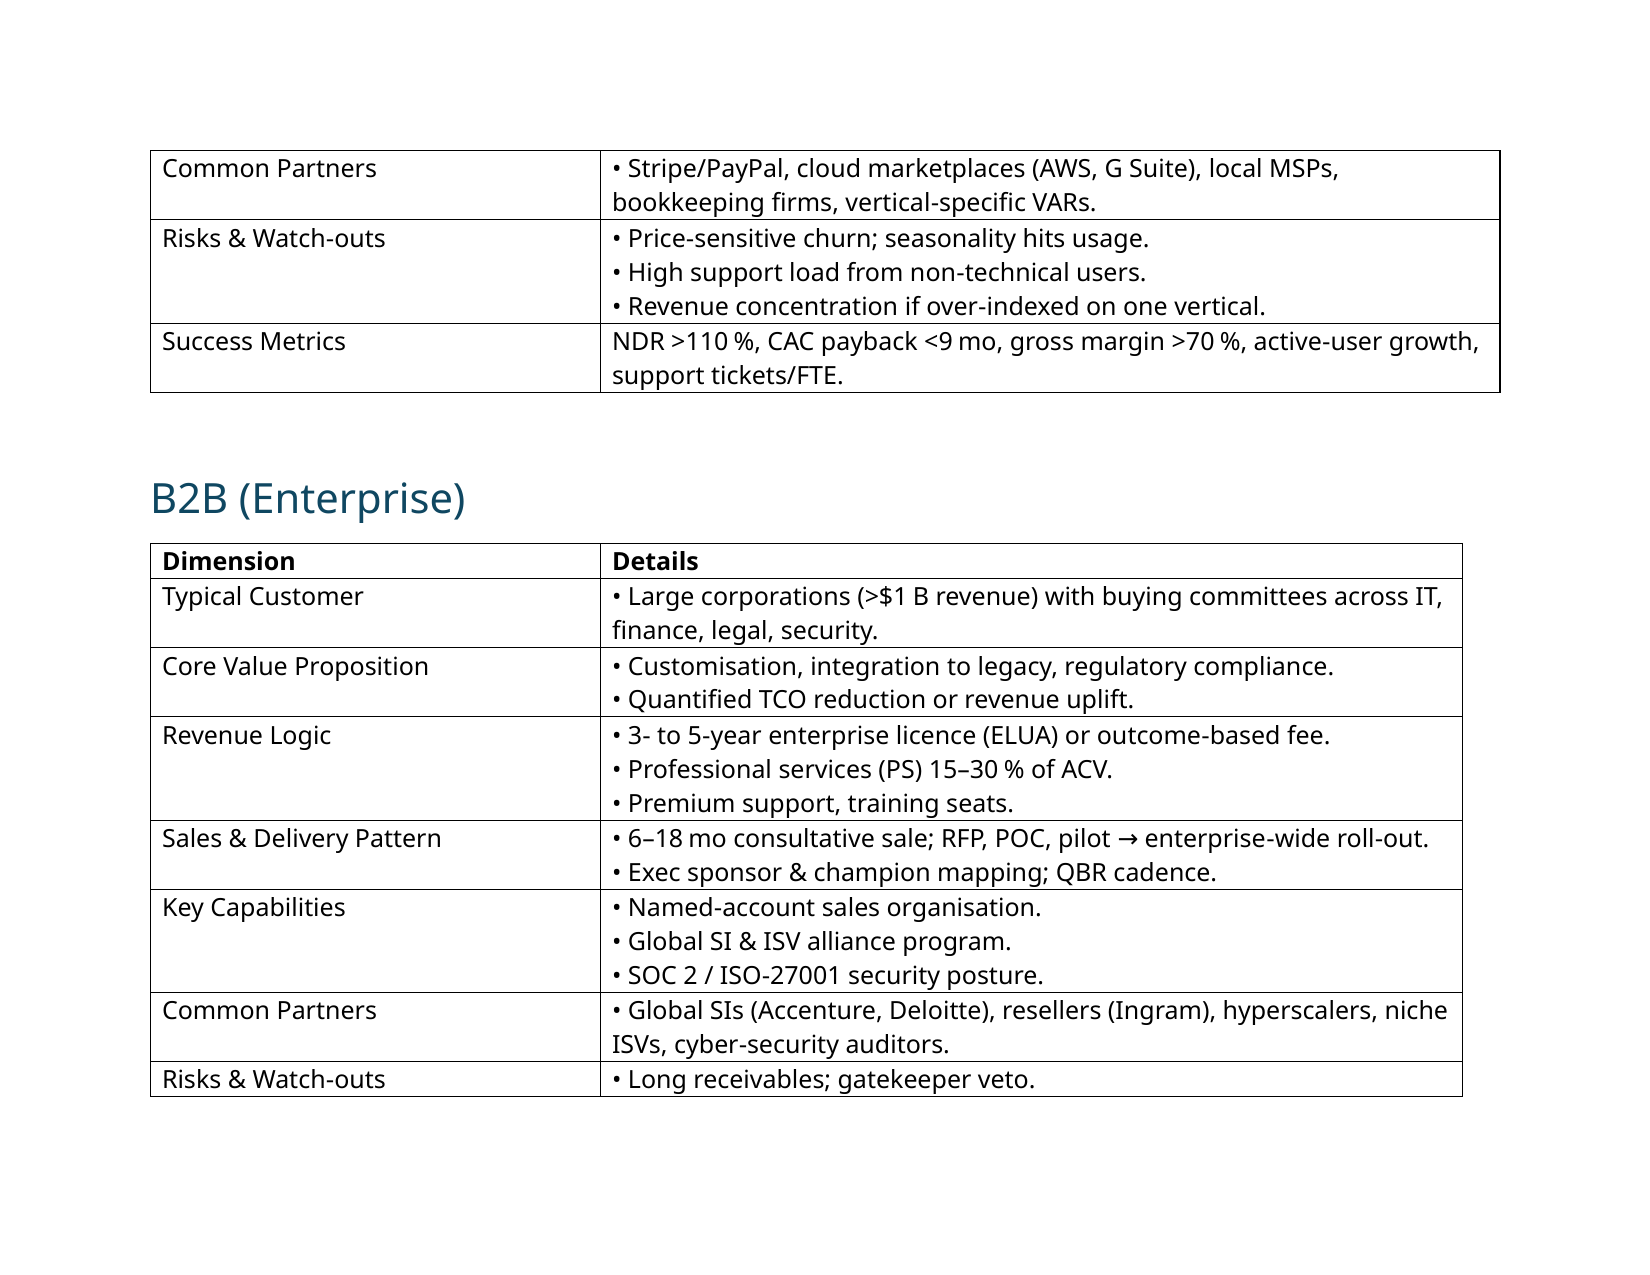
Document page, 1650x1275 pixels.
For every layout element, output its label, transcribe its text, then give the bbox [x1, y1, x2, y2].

table_cell • Stripe/PayPal, cloud marketplaces (AWS, G Suite), local MSPs, bookkeeping firms, vertical‑specific VARs. [601, 151, 1499, 219]
table_cell Revenue Logic [151, 717, 600, 819]
table_cell • 3‑ to 5‑year enterprise licence (ELUA) or outcome‑based fee. • Professional services (PS) 15–30 % of ACV. • Premium support, training seats. [601, 717, 1462, 819]
table_cell NDR >110 %, CAC payback <9 mo, gross margin >70 %, active‑user growth, support tickets/FTE. [601, 324, 1499, 392]
table_cell Common Partners [151, 993, 600, 1061]
table_cell Risks & Watch‑outs [151, 1062, 600, 1096]
table_cell Core Value Proposition [151, 648, 600, 716]
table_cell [601, 1062, 1462, 1096]
table_cell • 6–18 mo consultative sale; RFP, POC, pilot → enterprise‑wide roll‑out. • Exec sponsor & champion mapping; QBR cadence. [601, 821, 1462, 889]
table_cell • Customisation, integration to legacy, regulatory compliance. • Quantified TCO reduction or revenue uplift. [601, 648, 1462, 716]
table_header Dimension [151, 544, 600, 578]
table_cell • Large corporations (>$1 B revenue) with buying committees across IT, finance, legal, security. [601, 579, 1462, 647]
table_cell Key Capabilities [151, 890, 600, 992]
table_cell Risks & Watch‑outs [151, 220, 600, 322]
table_cell Success Metrics [151, 324, 600, 392]
table_cell Sales & Delivery Pattern [151, 821, 600, 889]
table_cell Common Partners [151, 151, 600, 219]
subtitle B2B (Enterprise) [150, 469, 1500, 526]
table_header Details [601, 544, 1462, 578]
table_cell • Price‑sensitive churn; seasonality hits usage. • High support load from non‑technical users. • Revenue concentration if over‑indexed on one vertical. [601, 220, 1499, 322]
table_cell Typical Customer [151, 579, 600, 647]
table_cell • Global SIs (Accenture, Deloitte), resellers (Ingram), hyperscalers, niche ISVs, cyber‑security auditors. [601, 993, 1462, 1061]
table_cell • Named‑account sales organisation. • Global SI & ISV alliance program. • SOC 2 / ISO‑27001 security posture. [601, 890, 1462, 992]
